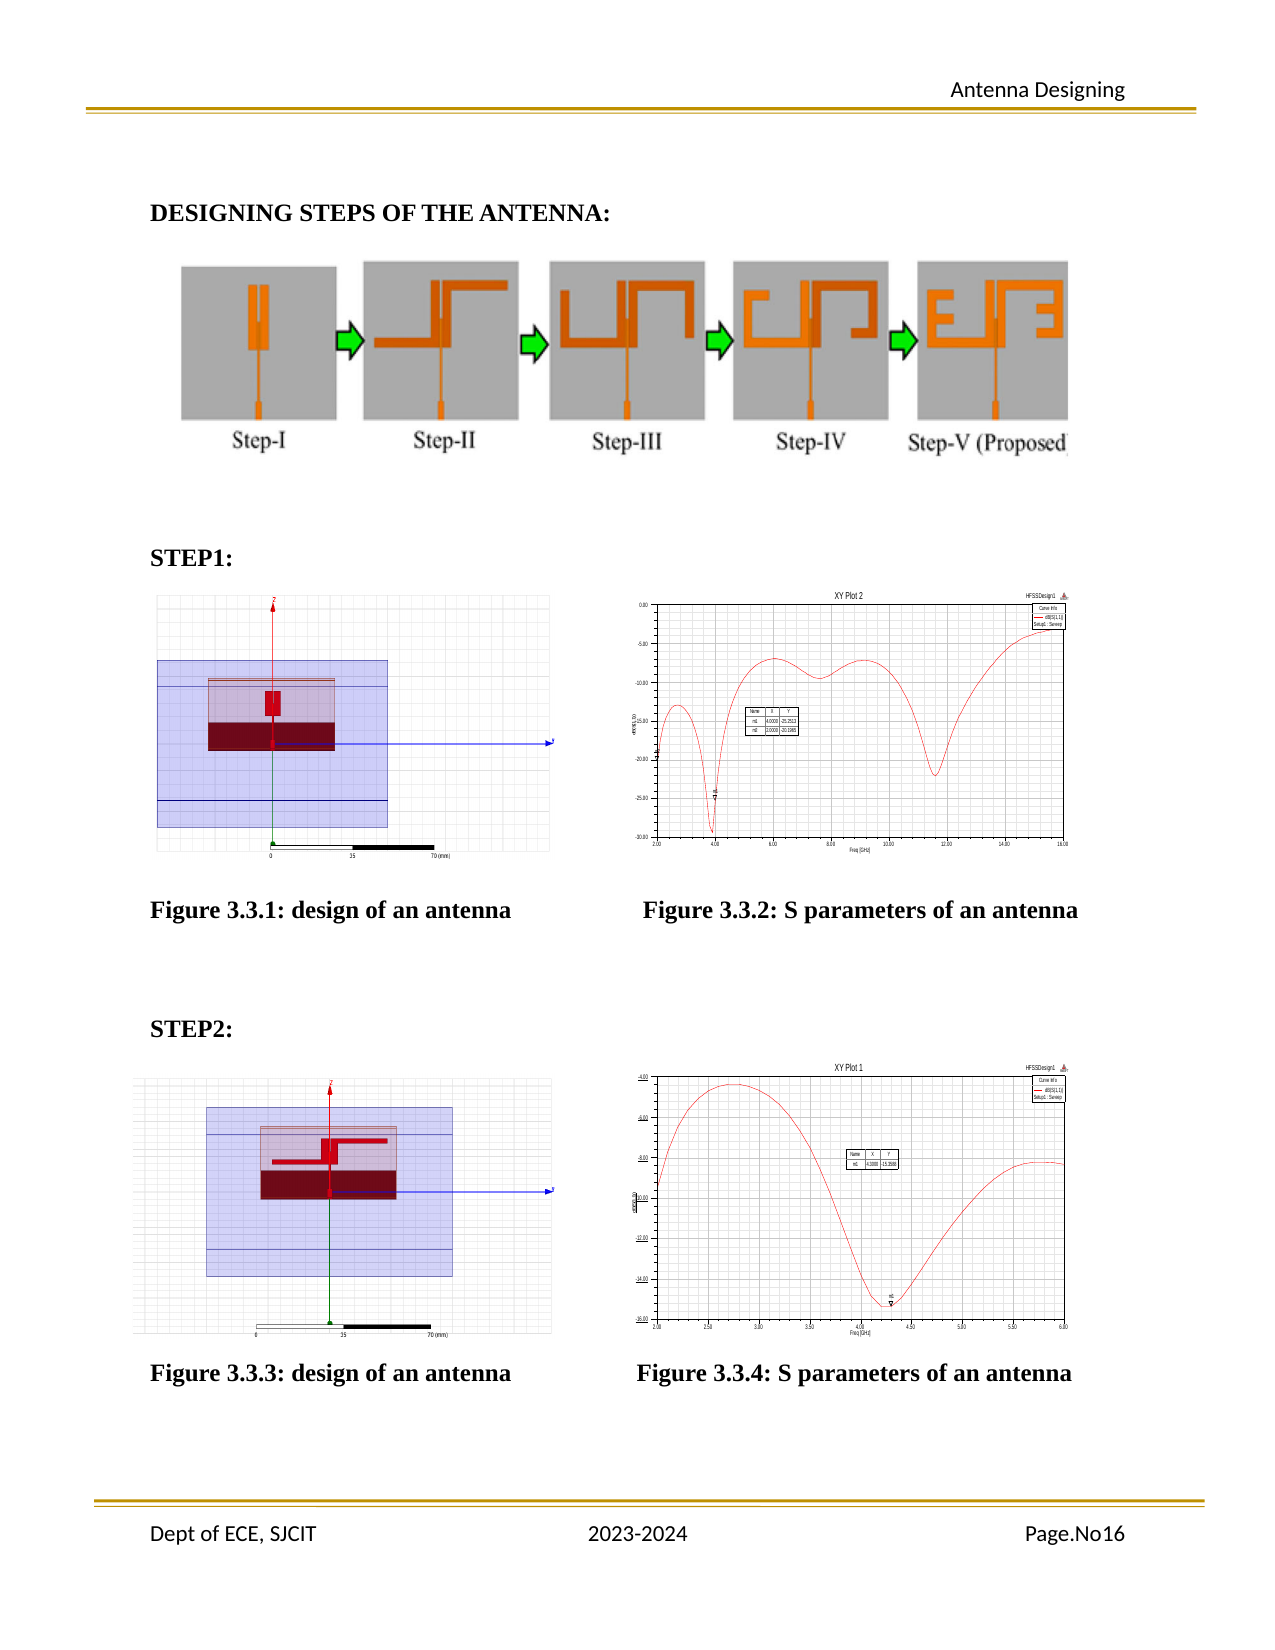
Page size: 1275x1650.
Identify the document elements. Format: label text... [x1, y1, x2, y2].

picture [132, 1073, 555, 1339]
text STEP1: [150, 543, 1125, 572]
text DESIGNING STEPS OF THE ANTENNA: [150, 198, 1125, 226]
text Figure 3.3.1: design of an antenna Figure 3.3.2: S parameters of an antenna [150, 895, 1125, 924]
picture [150, 590, 555, 860]
text Figure 3.3.3: design of an antenna Figure 3.3.4: S parameters of an antenna [150, 1358, 1125, 1387]
picture [150, 245, 1091, 477]
text STEP2: [150, 1014, 1125, 1043]
